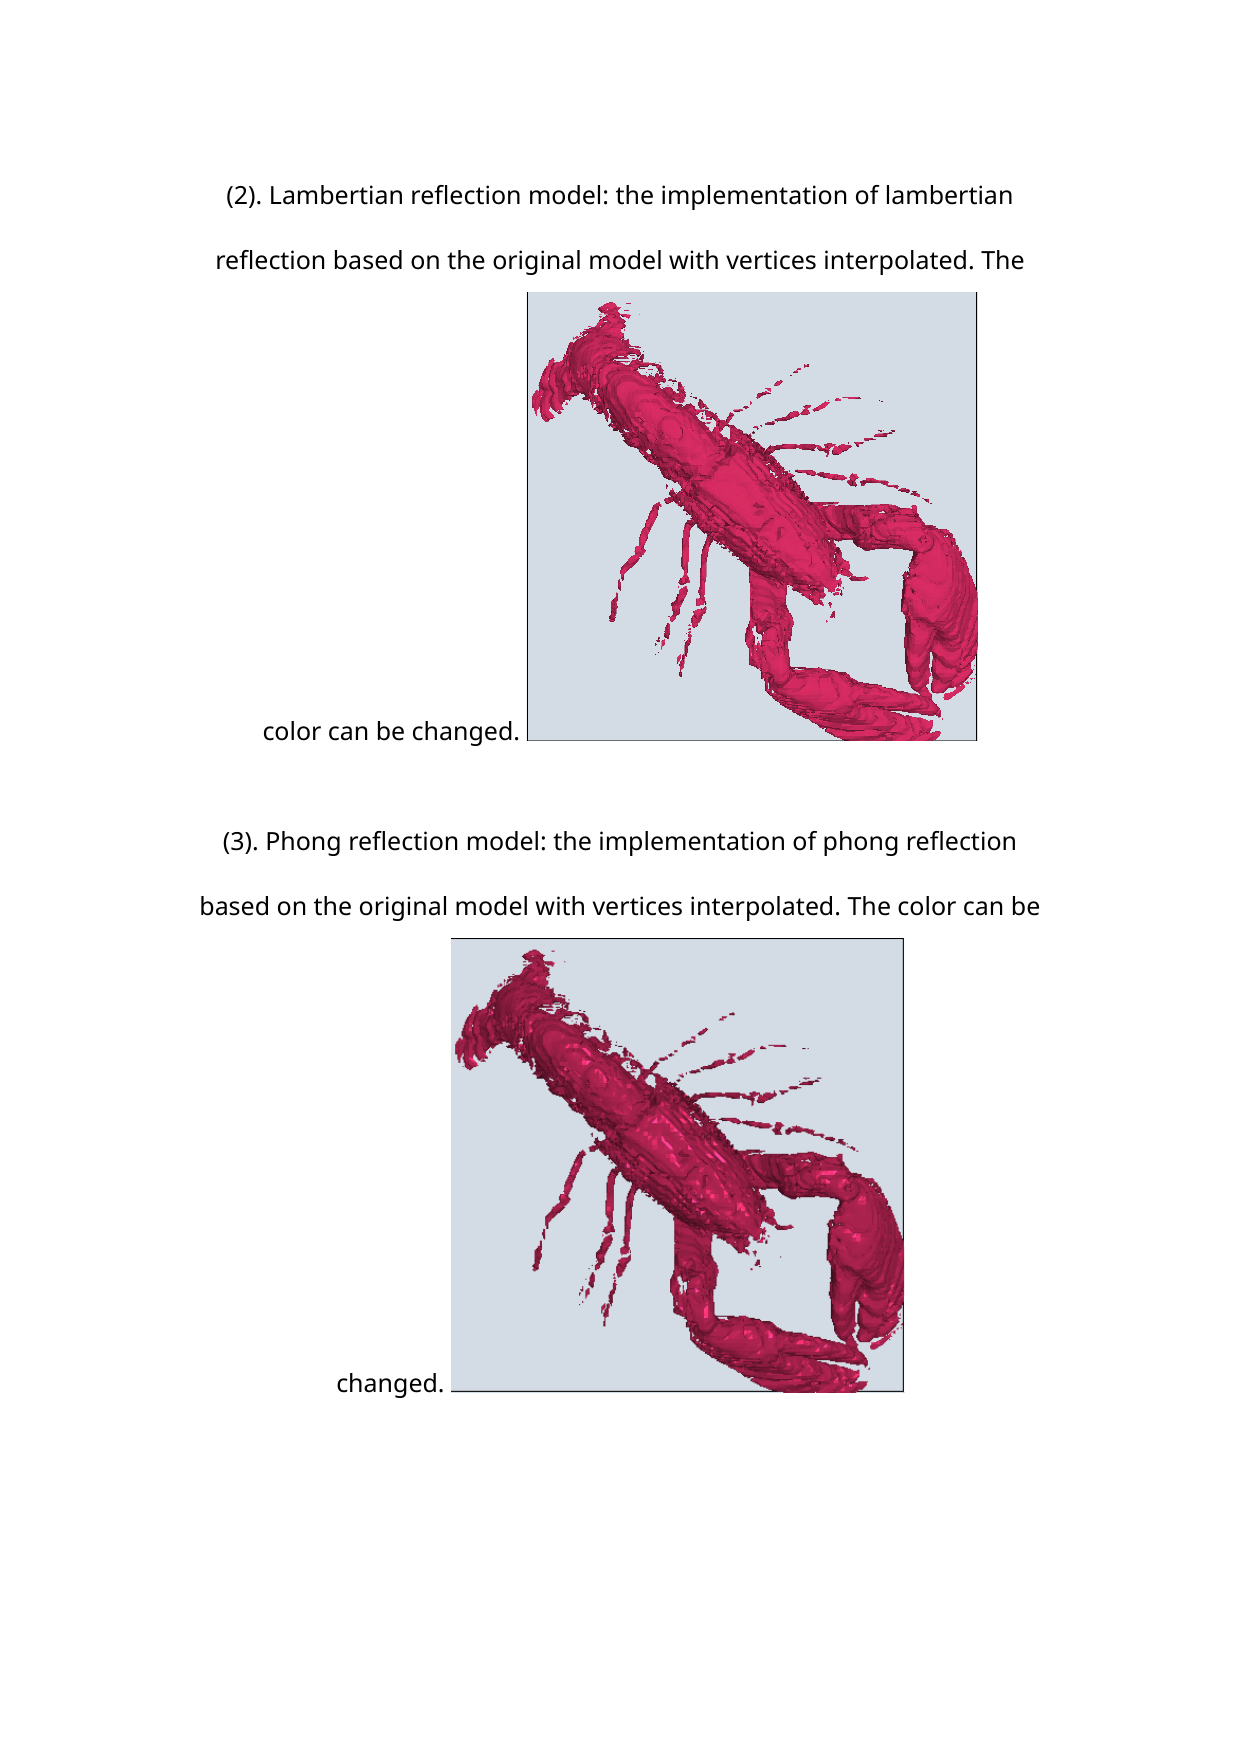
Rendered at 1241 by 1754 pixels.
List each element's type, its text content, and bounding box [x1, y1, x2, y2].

picture [526, 292, 978, 741]
picture [451, 938, 905, 1393]
